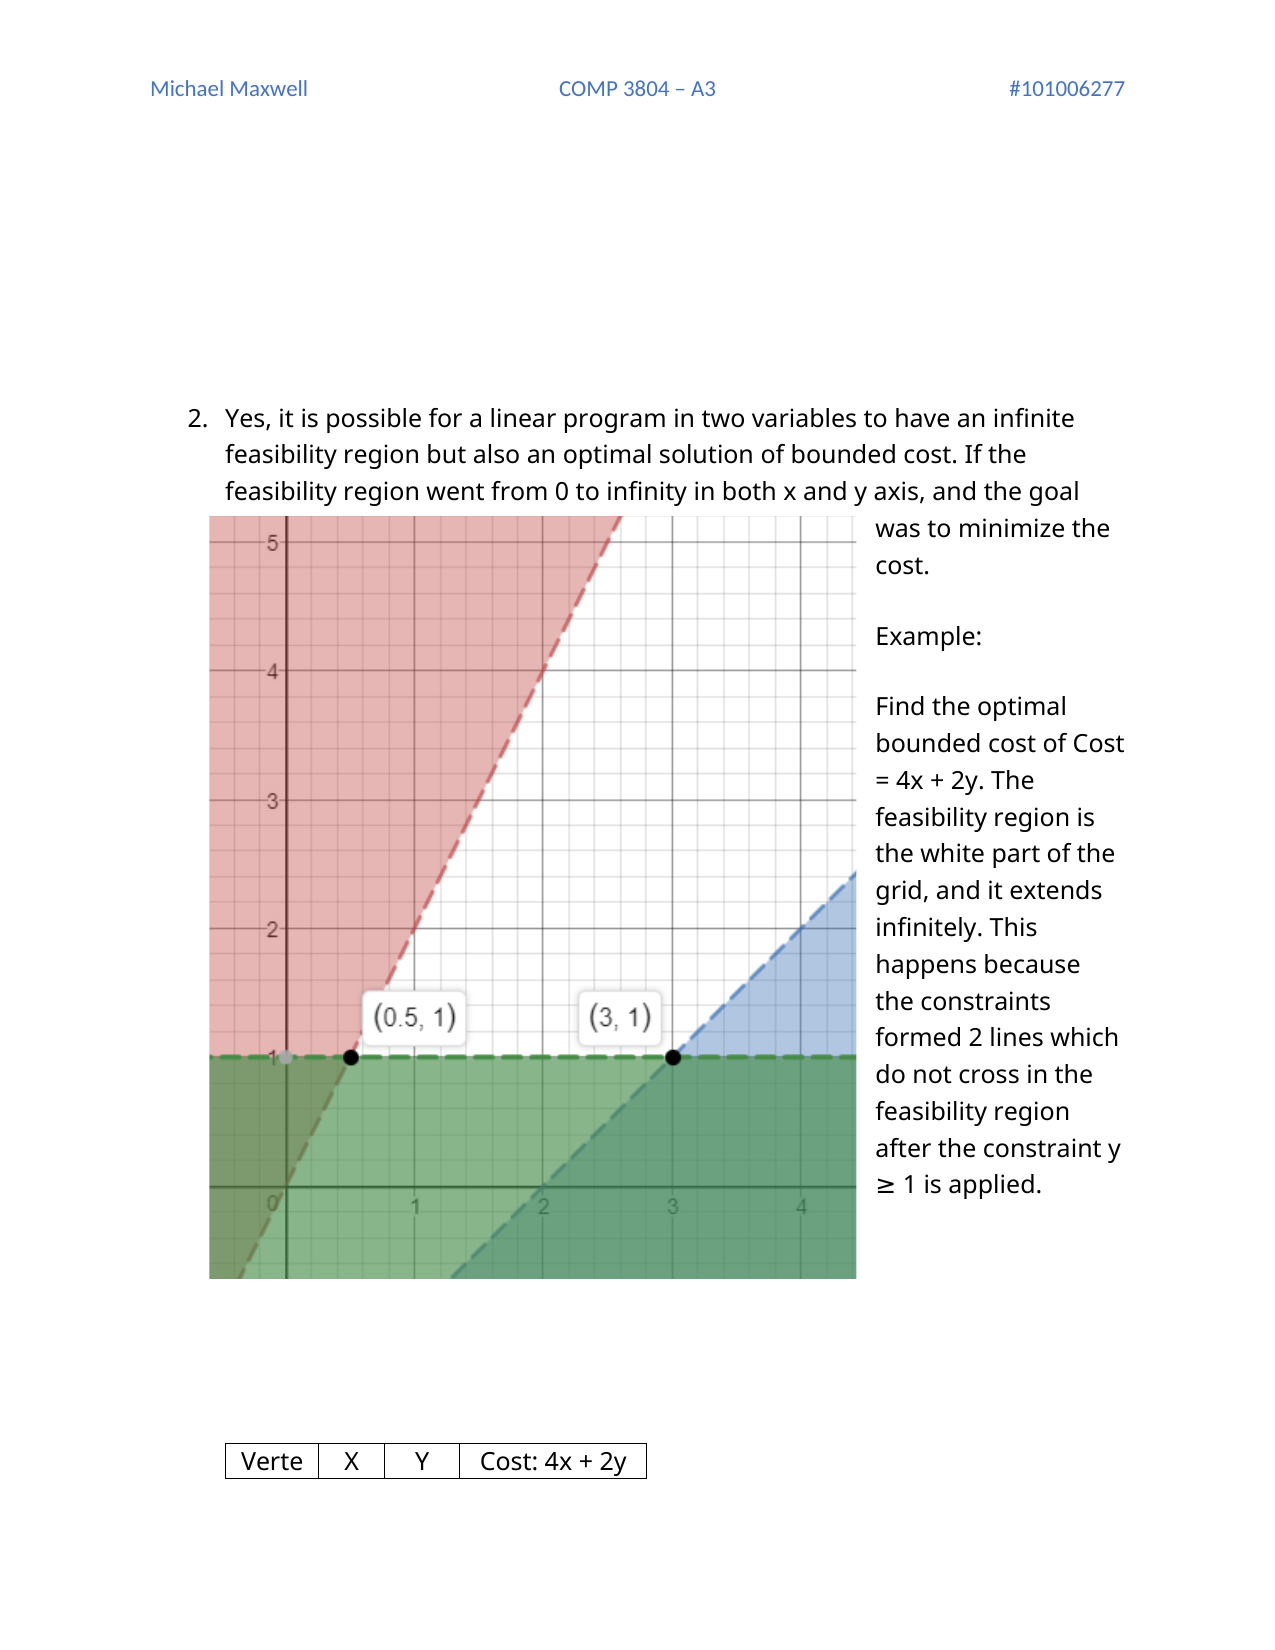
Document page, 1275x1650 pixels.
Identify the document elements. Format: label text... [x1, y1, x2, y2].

table_header X [319, 1444, 384, 1478]
picture [209, 516, 857, 1279]
table_header Y [385, 1444, 459, 1478]
table_header Cost: 4x + 2y [460, 1444, 646, 1478]
table_header Vertex [226, 1444, 318, 1478]
